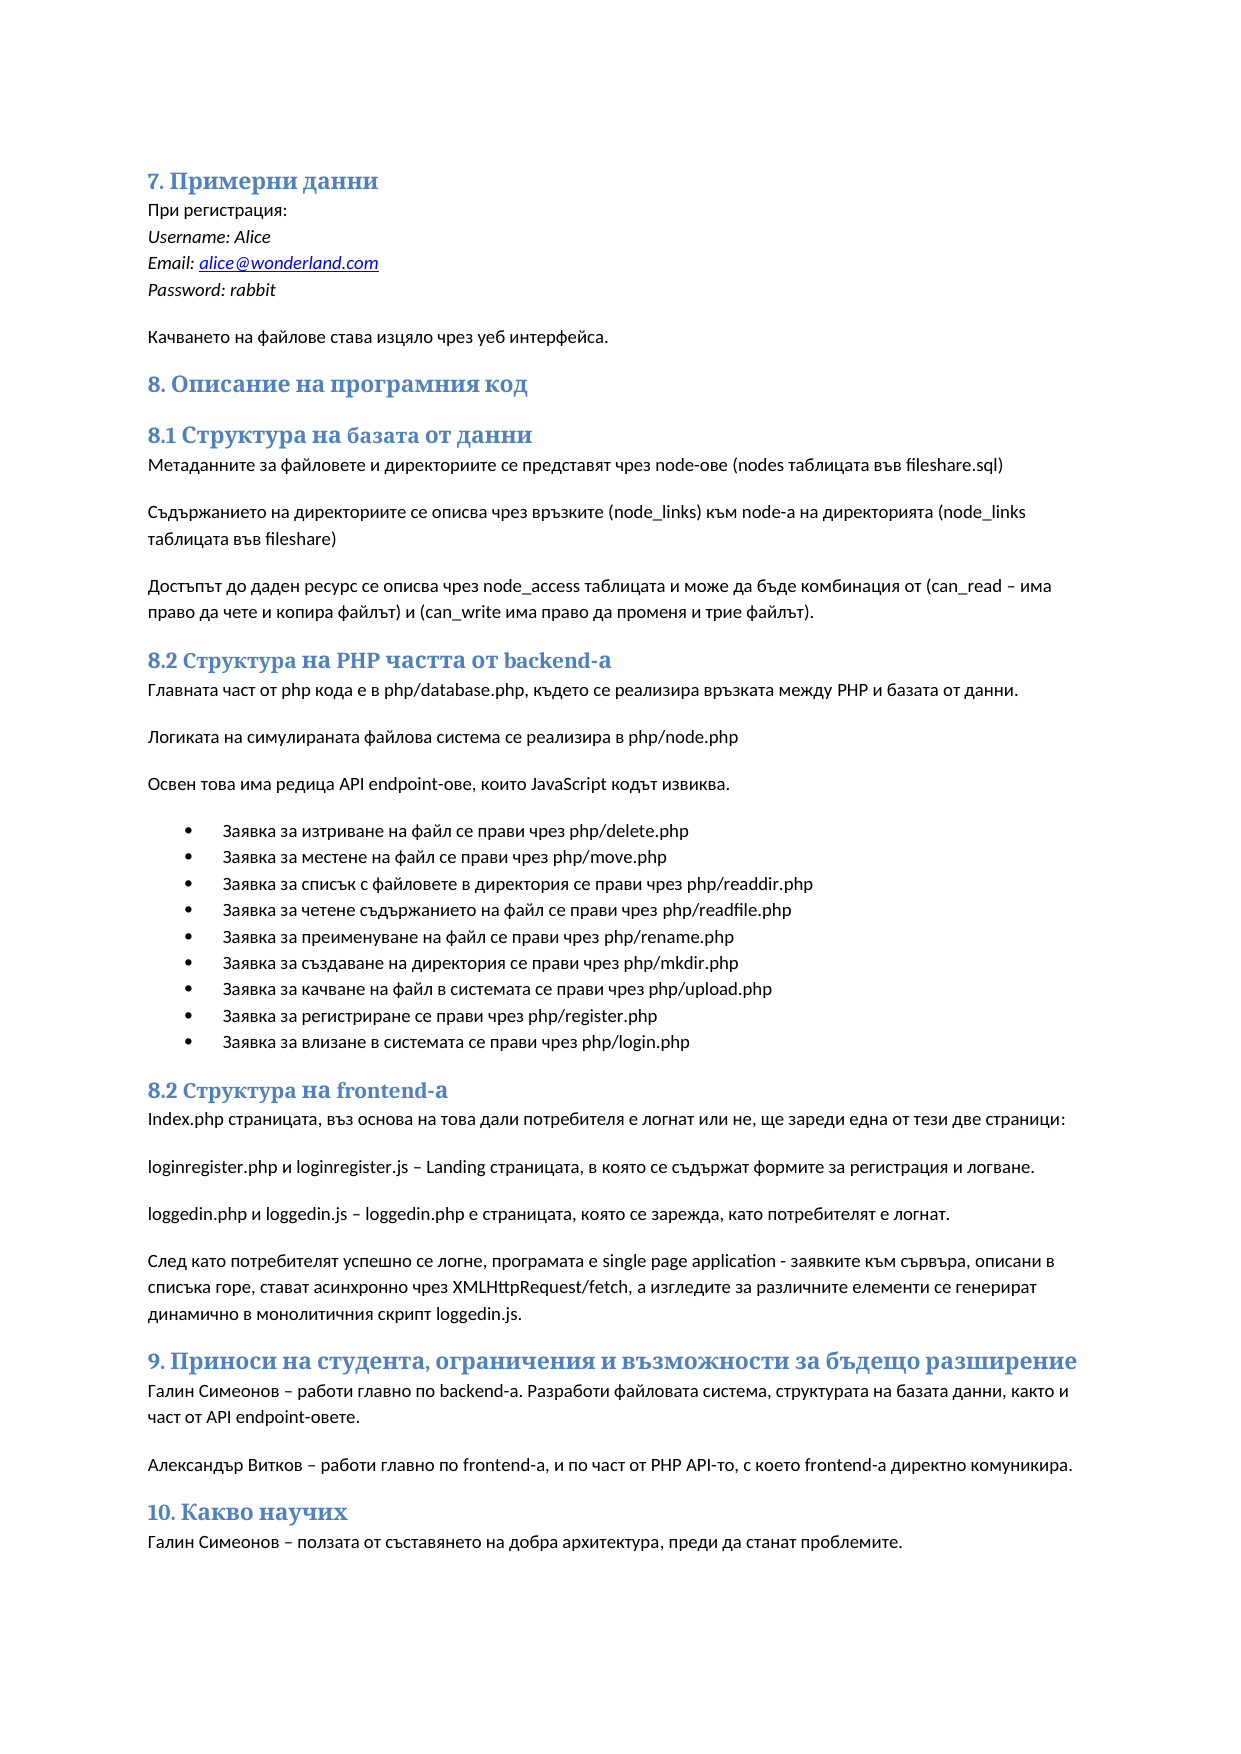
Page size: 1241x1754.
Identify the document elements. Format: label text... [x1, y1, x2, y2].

list Заявка за създаване на директория се прави чрез php/mkdir.php [185, 951, 1093, 974]
list Заявка за регистриране се прави чрез php/register.php [185, 1004, 1093, 1027]
text loginregister.php и loginregister.js – Landing страницата, в която се съдържат формите за регистрация и логване. [148, 1155, 1093, 1178]
list Заявка за влизане в системата се прави чрез php/login.php [185, 1030, 1093, 1053]
text Качването на файлове става изцяло чрез уеб интерфейса. [148, 325, 1093, 348]
subtitle 9. Приноси на студента, ограничения и възможности за бъдещо разширение [148, 1349, 1093, 1375]
text Index.php страницата, въз основа на това дали потребителя е логнат или не, ще зареди една от тези две страници: [148, 1108, 1093, 1131]
list Заявка за списък с файловете в директория се прави чрез php/readdir.php [185, 872, 1093, 895]
subtitle 8.1 Структура на базата от данни [148, 423, 1093, 449]
text При регистрация: Username: Alice Email: alice@wonderland.com Password: rabbit [148, 199, 1093, 301]
list Заявка за качване на файл в системата се прави чрез php/upload.php [185, 977, 1093, 1000]
text Метаданните за файловете и директориите се представят чрез node-ове (nodes таблицата във fileshare.sql) [148, 453, 1093, 476]
text Достъпът до даден ресурс се описва чрез node_access таблицата и може да бъде комбинация от (can_read – има право да чете и копира файлът) и (can_write има право да променя и трие файлът). [148, 574, 1093, 623]
subtitle 7. Примерни данни [148, 168, 1093, 195]
list Заявка за преименуване на файл се прави чрез php/rename.php [185, 925, 1093, 948]
subtitle 8. Описание на програмния код [148, 372, 1093, 398]
text Галин Симеонов – ползата от съставянето на добра архитектура, преди да станат проблемите. [148, 1530, 1093, 1553]
text Александър Витков – работи главно по frontend-а, и по част от PHP API-то, с което frontend-а директно комуникира. [148, 1453, 1093, 1476]
text Освен това има редица API endpoint-ове, които JavaScript кодът извиква. [148, 772, 1093, 795]
text Логиката на симулираната файлова система се реализира в php/node.php [148, 725, 1093, 748]
text Съдържанието на директориите се описва чрез връзките (node_links) към node-а на директорията (node_links таблицата във fileshare) [148, 501, 1093, 550]
subtitle 8.2 Структура на PHP частта от backend-а [148, 648, 1093, 674]
list Заявка за четене съдържанието на файл се прави чрез php/readfile.php [185, 898, 1093, 921]
list Заявка за изтриване на файл се прави чрез php/delete.php [185, 819, 1093, 842]
list Заявка за местене на файл се прави чрез php/move.php [185, 846, 1093, 869]
text След като потребителят успешно се логне, програмата е single page application - заявките към сървъра, описани в списъка горе, стават асинхронно чрез XMLHttpRequest/fetch, а изгледите за различните елементи се генерират динамично в монолитичния скрипт loggedin.js. [148, 1249, 1093, 1325]
subtitle 8.2 Структура на frontend-а [148, 1077, 1093, 1104]
text loggedin.php и loggedin.js – loggedin.php e страницата, която се зарежда, като потребителят е логнат. [148, 1202, 1093, 1225]
text Главната част от php кода е в php/database.php, където се реализира връзката между PHP и базата от данни. [148, 678, 1093, 701]
text Галин Симеонов – работи главно по backend-а. Разработи файловата система, структурата на базата данни, както и част от API endpoint-овете. [148, 1379, 1093, 1428]
subtitle 10. Какво научих [148, 1500, 1093, 1526]
